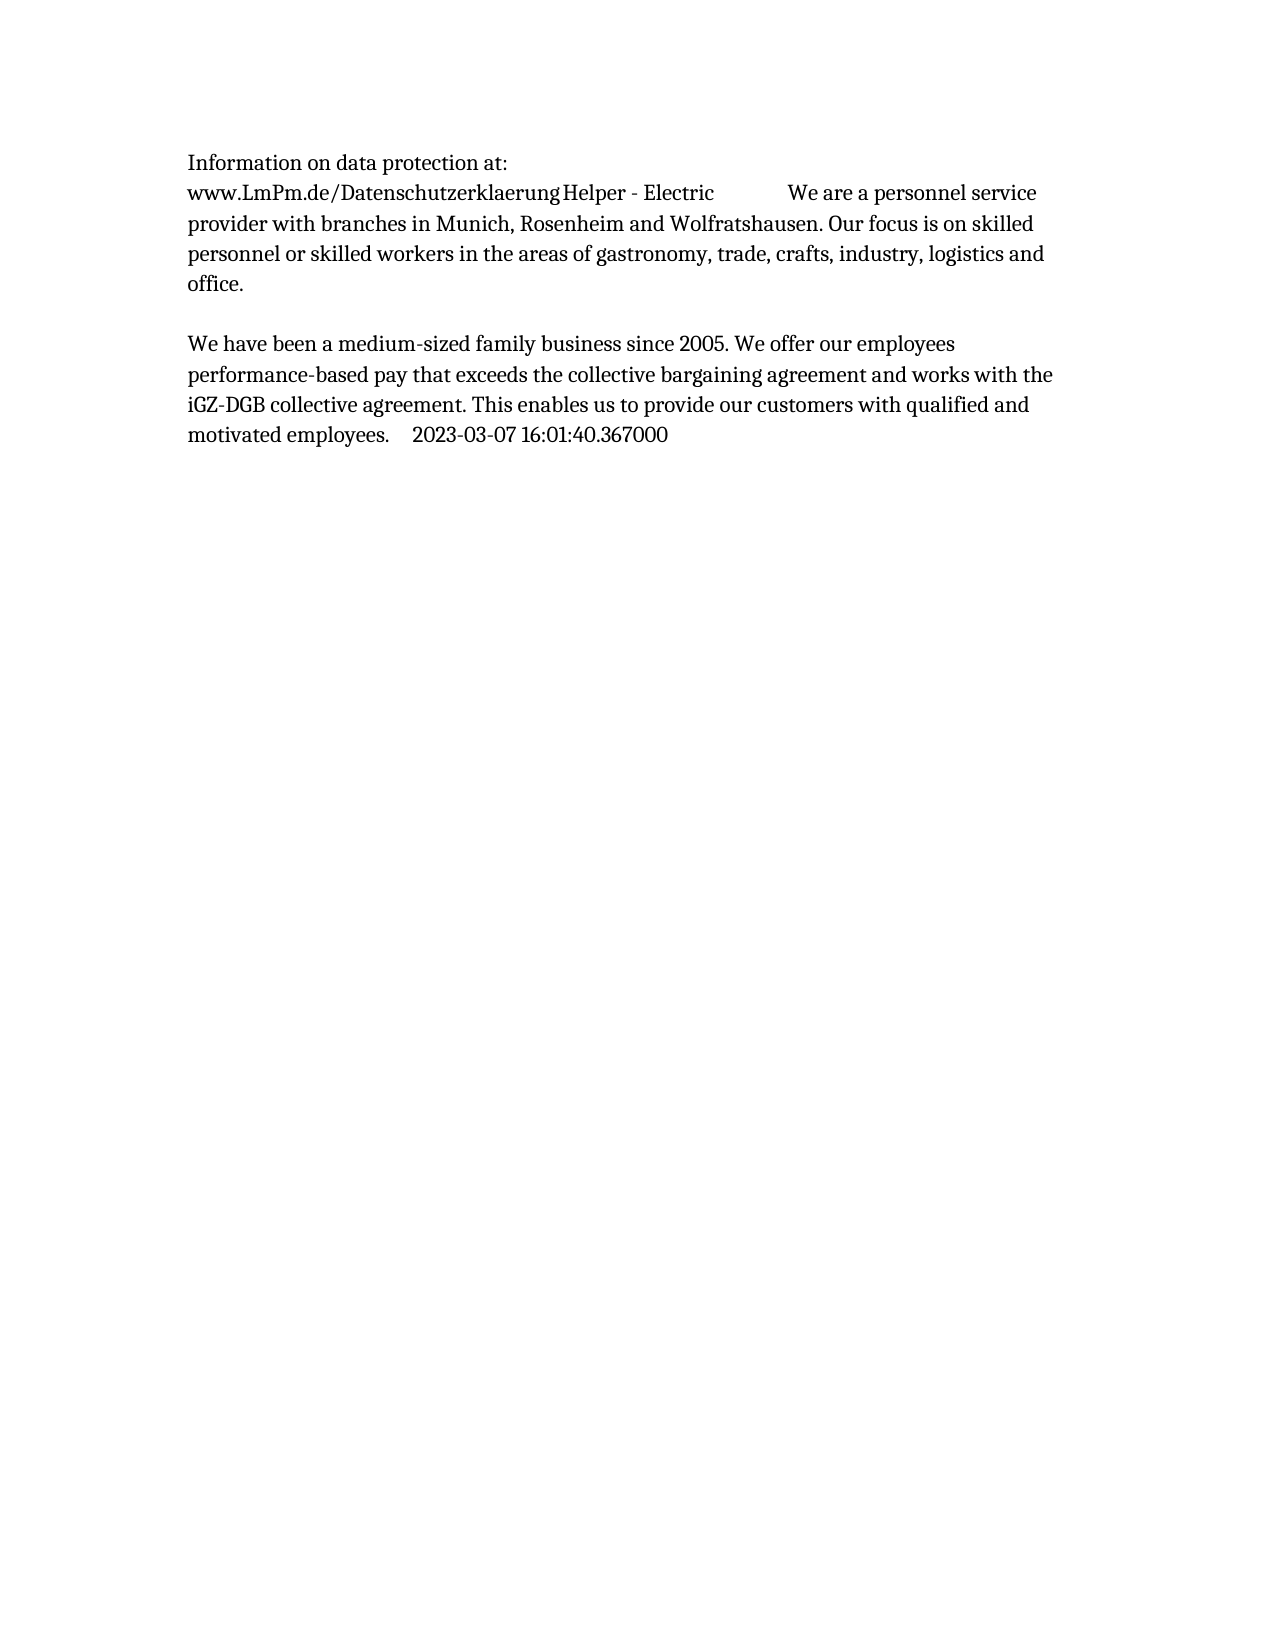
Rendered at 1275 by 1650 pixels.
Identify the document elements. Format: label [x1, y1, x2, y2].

text [187, 150, 1087, 478]
